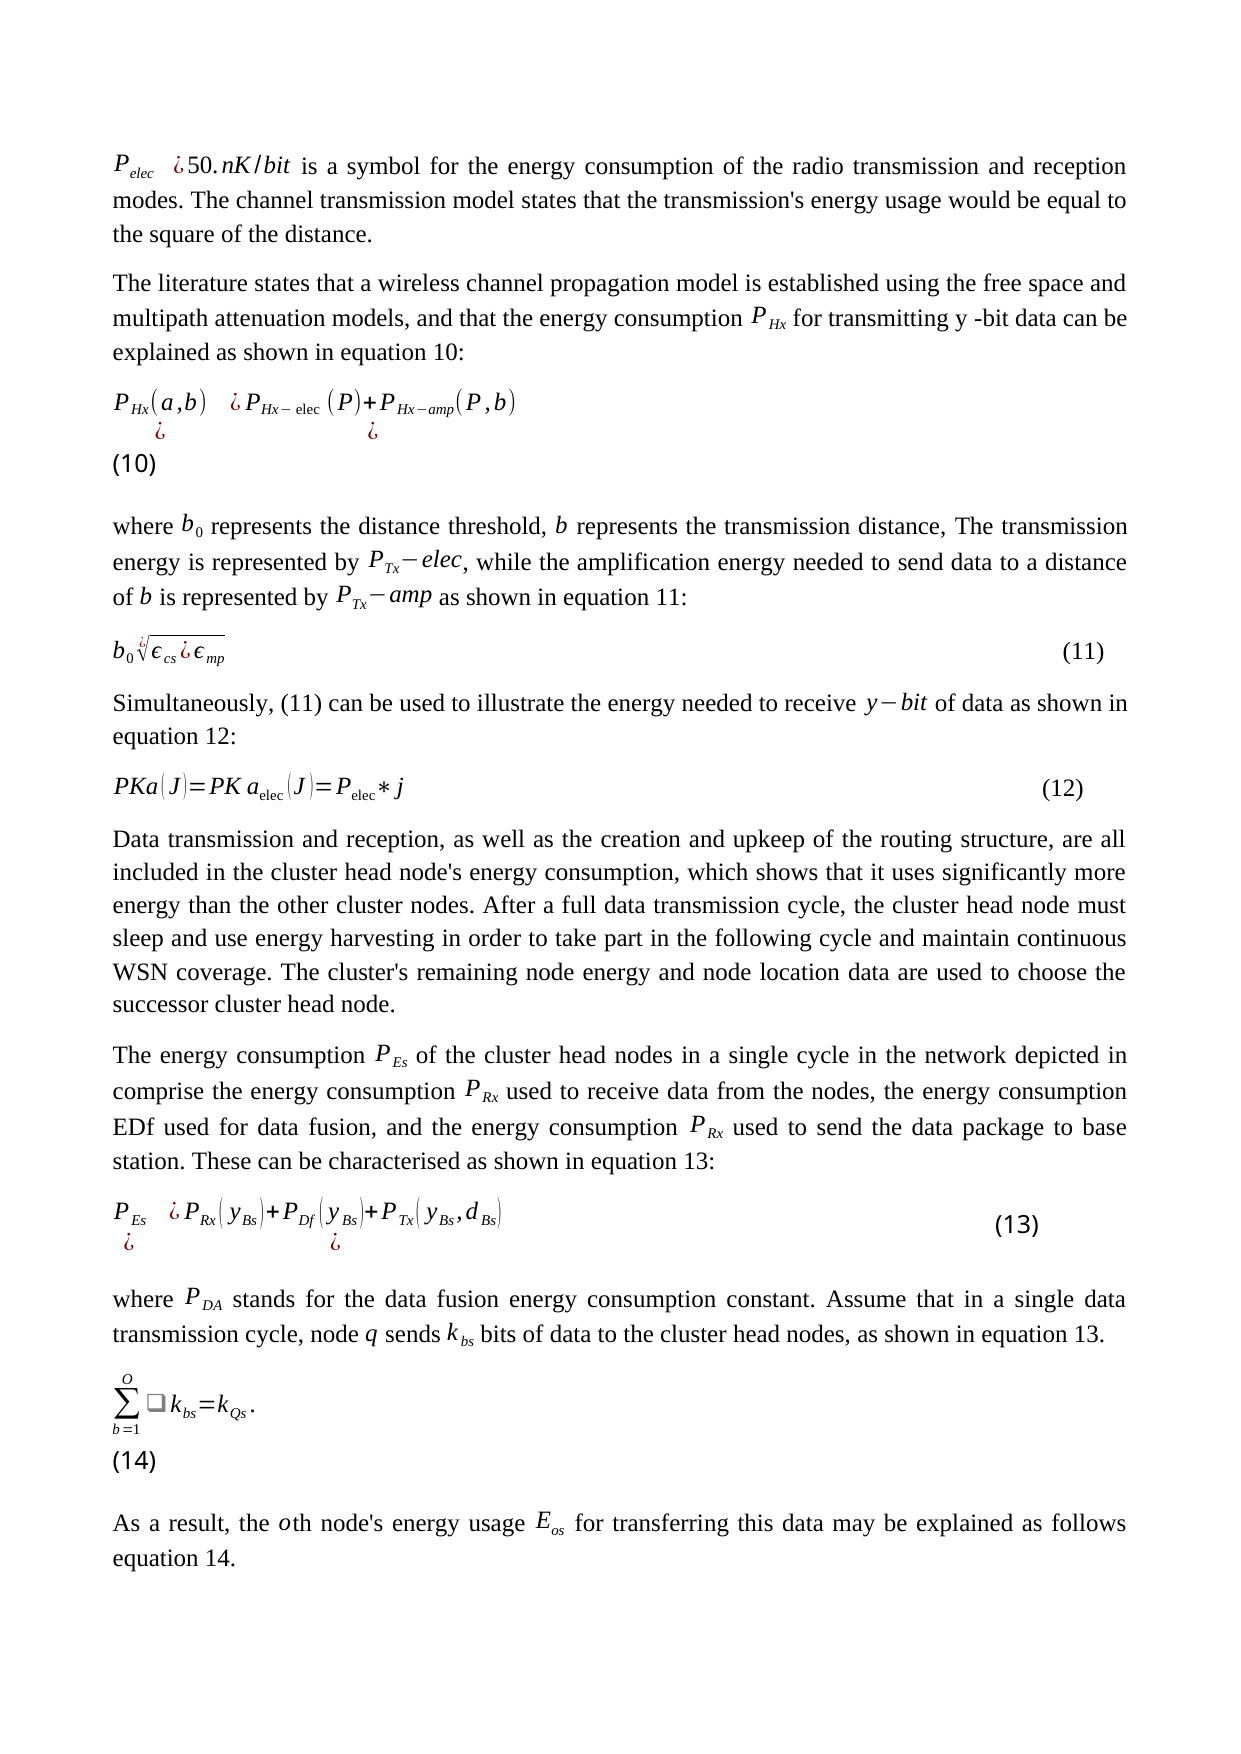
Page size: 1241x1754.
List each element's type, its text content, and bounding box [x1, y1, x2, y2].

text As a result, the th node's energy usage for transferring this data may be explained as follows equation 14. [112, 1507, 1128, 1571]
text Data transmission and reception, as well as the creation and upkeep of the routing structure, are all included in the cluster head node's energy consumption, which shows that it uses significantly more energy than the other cluster nodes. After a full data transmission cycle, the cluster head node must sleep and use energy harvesting in order to take part in the following cycle and maintain continuous WSN coverage. The cluster's remaining node energy and node location data are used to choose the successor cluster head node. [112, 824, 1128, 1018]
text (10) [112, 387, 1128, 480]
text (12) [112, 771, 1128, 803]
text The literature states that a wireless channel propagation model is established using the free space and multipath attenuation models, and that the energy consumption for transmitting y -bit data can be explained as shown in equation 10: [112, 268, 1128, 366]
text is a symbol for the energy consumption of the radio transmission and reception modes. The channel transmission model states that the transmission's energy usage would be equal to the square of the distance. [112, 150, 1128, 247]
text where stands for the data fusion energy consumption constant. Assume that in a single data transmission cycle, node sends bits of data to the cluster head nodes, as shown in equation 13. [112, 1283, 1128, 1349]
text Simultaneously, (11) can be used to illustrate the energy needed to receive of data as shown in equation 12: [112, 688, 1128, 750]
text where represents the distance threshold, represents the transmission distance, The transmission energy is represented by , while the amplification energy needed to send data to a distance of is represented by as shown in equation 11: [112, 510, 1128, 612]
text The energy consumption of the cluster head nodes in a single cycle in the network depicted in comprise the energy consumption used to receive data from the nodes, the energy consumption EDf used for data fusion, and the energy consumption used to send the data package to base station. These can be characterised as shown in equation 13: [112, 1039, 1128, 1175]
text (14) [112, 1371, 1128, 1477]
text (13) [112, 1196, 1128, 1252]
text (11) [112, 633, 1128, 667]
